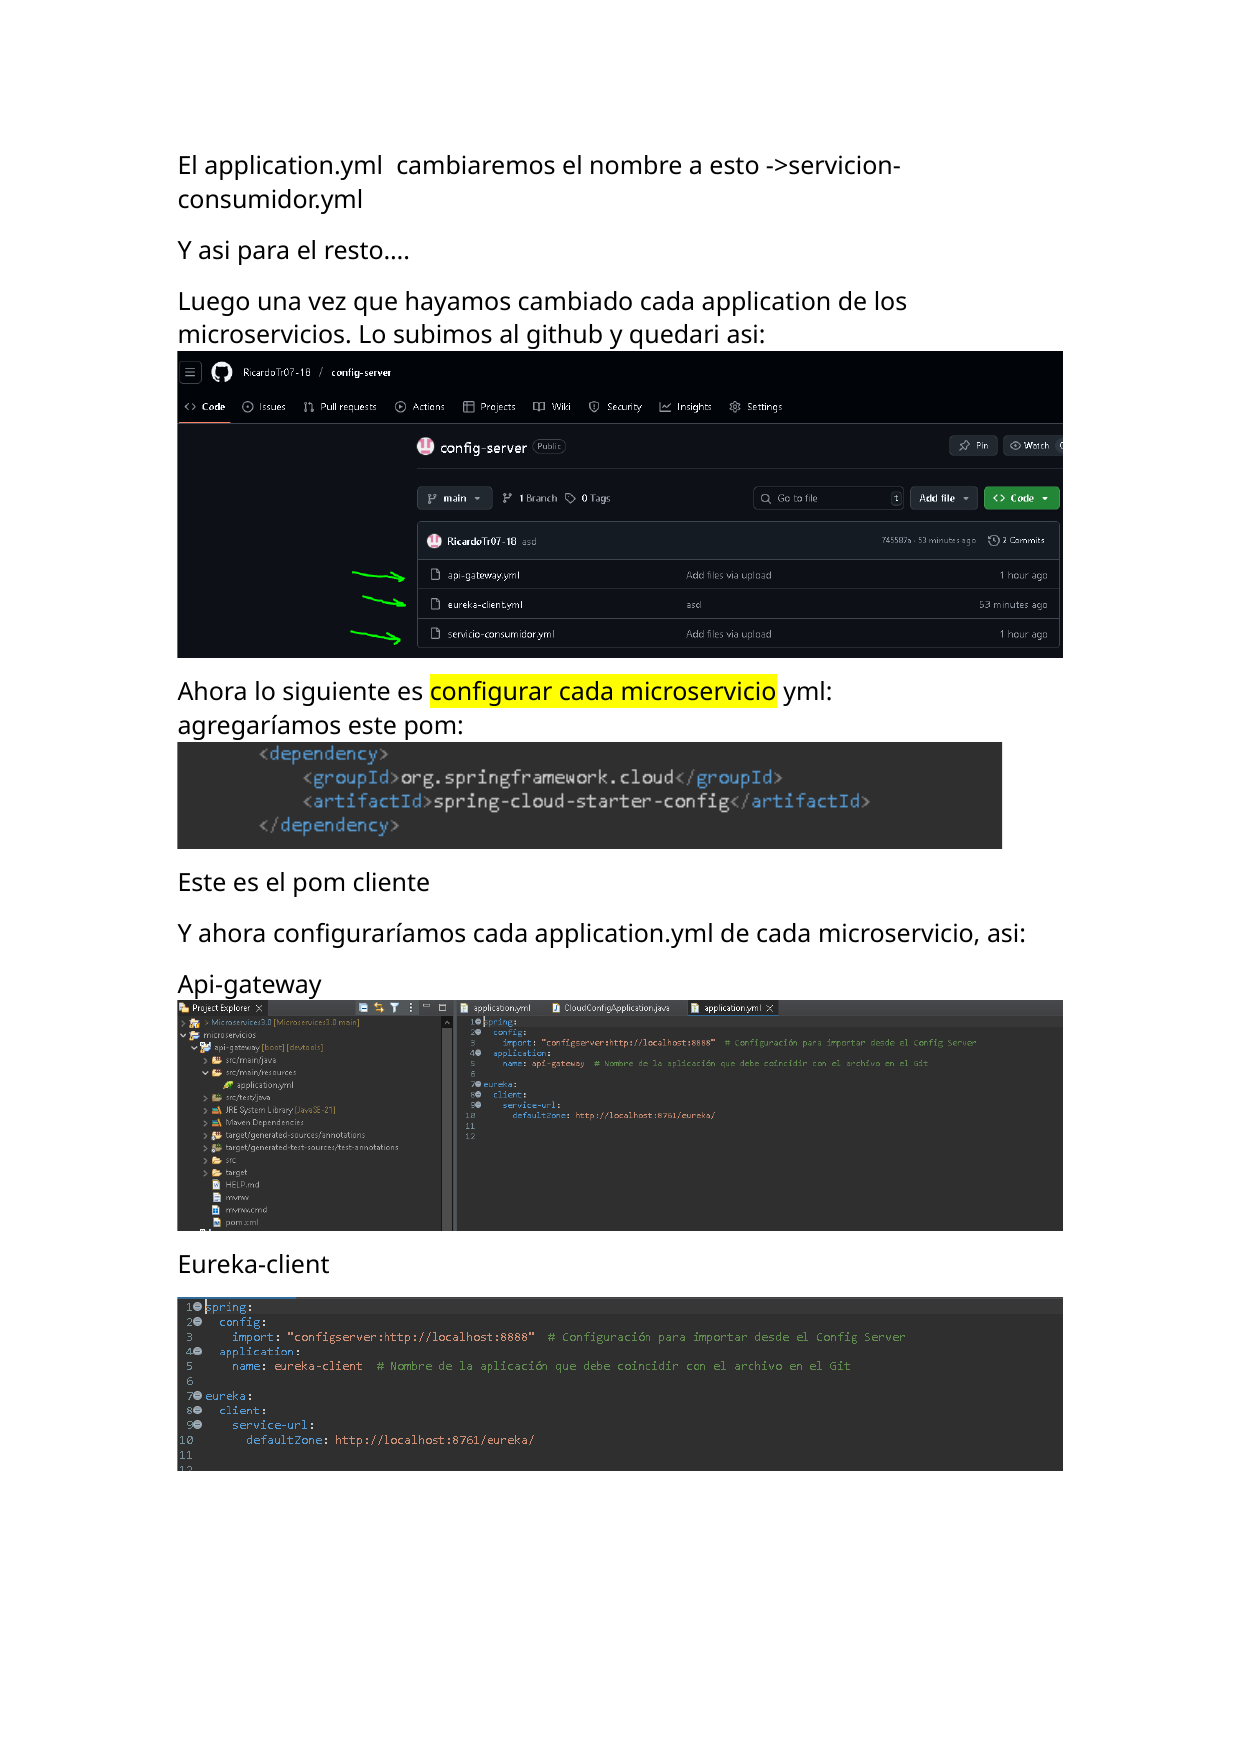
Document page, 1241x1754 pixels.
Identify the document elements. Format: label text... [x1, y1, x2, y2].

picture [177, 1297, 1063, 1471]
picture [177, 742, 1003, 849]
text Luego una vez que hayamos cambiado cada application de los microservicios. Lo subimos al github y quedari asi: [177, 283, 1063, 351]
picture [177, 1000, 1063, 1231]
text Api-gateway [177, 966, 1063, 1000]
picture [177, 351, 1063, 658]
text Este es el pom cliente [177, 865, 1063, 899]
text Eureka-client [177, 1247, 1063, 1281]
text Y ahora configuraríamos cada application.yml de cada microservicio, asi: [177, 916, 1063, 950]
text El application.yml cambiaremos el nombre a esto ->servicion-consumidor.yml [177, 148, 1063, 216]
text Y asi para el resto…. [177, 232, 1063, 266]
